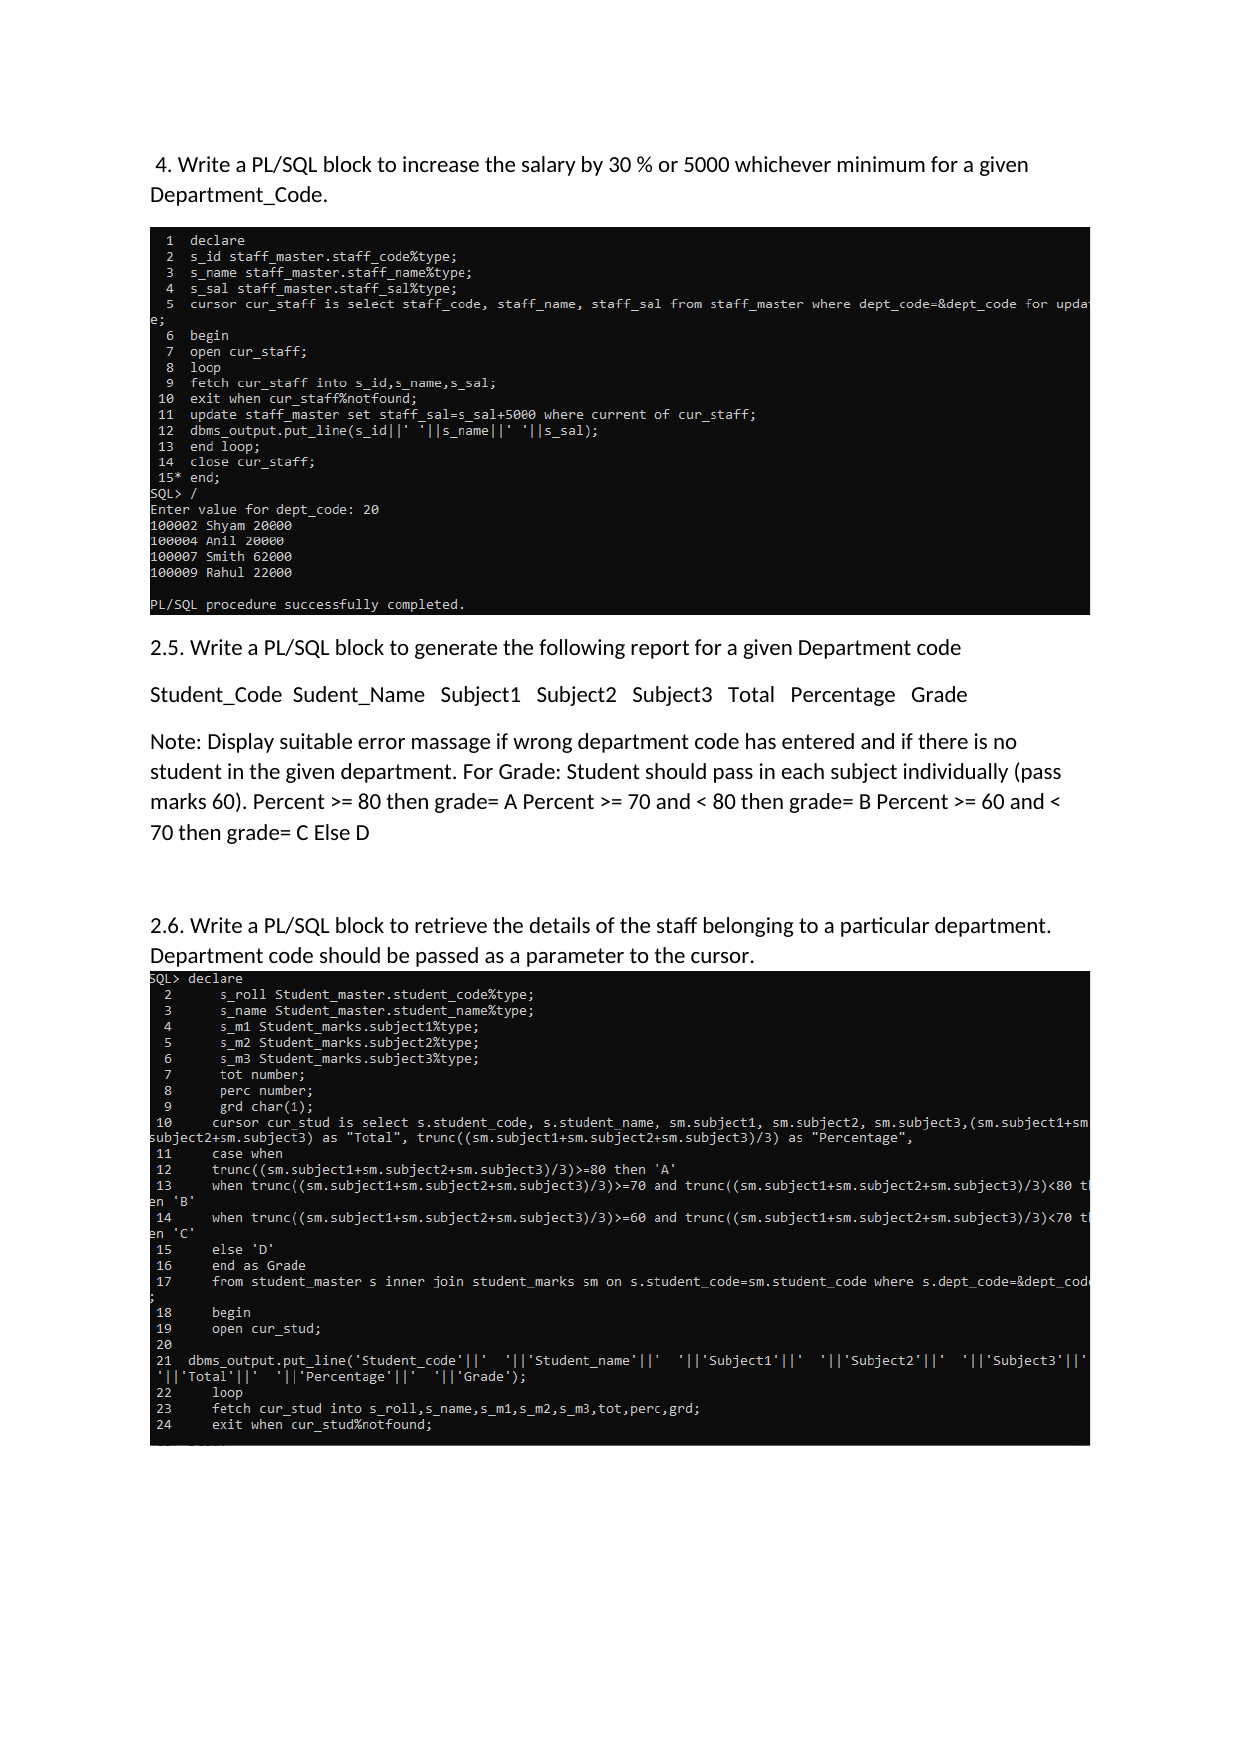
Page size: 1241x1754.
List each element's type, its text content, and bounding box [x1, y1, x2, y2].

text Student_Code Sudent_Name Subject1 Subject2 Subject3 Total Percentage Grade [150, 680, 1090, 708]
picture [150, 971, 1091, 1446]
text 2.6. Write a PL/SQL block to retrieve the details of the staff belonging to a particular department. Department code should be passed as a parameter to the cursor. [150, 911, 1090, 971]
text 4. Write a PL/SQL block to increase the salary by 30 % or 5000 whichever minimum for a given Department_Code. [150, 150, 1090, 208]
text 2.5. Write a PL/SQL block to generate the following report for a given Department code [150, 633, 1090, 661]
picture [150, 227, 1091, 615]
text Note: Display suitable error massage if wrong department code has entered and if there is no student in the given department. For Grade: Student should pass in each subject individually (pass marks 60). Percent >= 80 then grade= A Percent >= 70 and < 80 then grade= B Percent >= 60 and < 70 then grade= C Else D [150, 727, 1090, 846]
